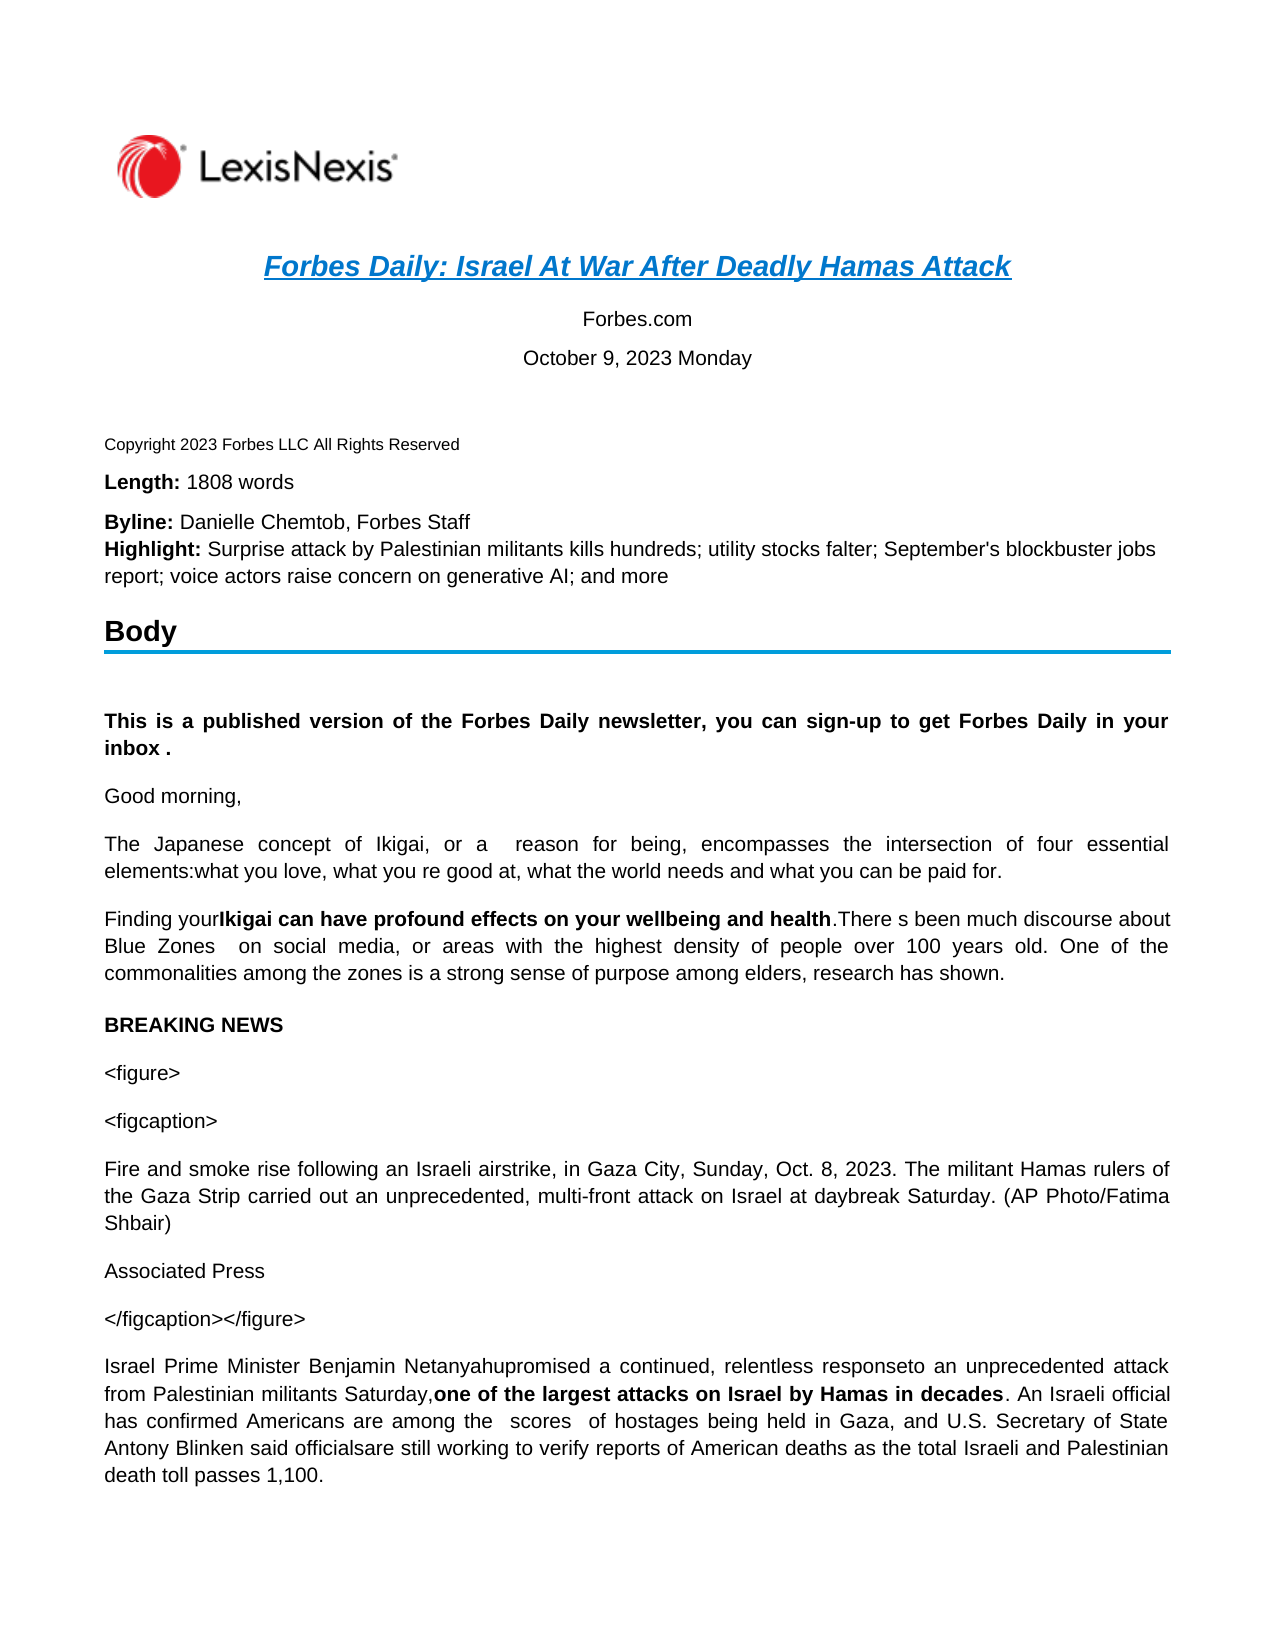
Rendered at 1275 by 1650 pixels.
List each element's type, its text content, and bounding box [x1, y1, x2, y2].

text Israel Prime Minister Benjamin Netanyahupromised a continued, relentless responseto an unprecedented attack from Palestinian militants Saturday,one of the largest attacks on Israel by Hamas in decades. An Israeli official has confirmed Americans are among the scores of hostages being held in Gaza, and U.S. Secretary of State Antony Blinken said officialsare still working to verify reports of American deaths as the total Israeli and Palestinian death toll passes 1,100. [104, 1351, 1171, 1487]
text October 9, 2023 Monday [104, 343, 1171, 370]
text Copyright 2023 Forbes LLC All Rights Reserved [104, 407, 1171, 454]
text </figcaption></figure> [104, 1303, 1171, 1330]
subtitle Forbes Daily: Israel At War After Deadly Hamas Attack [104, 247, 1171, 282]
text Body [104, 613, 1171, 648]
text <figcaption> [104, 1105, 1171, 1132]
text The Japanese concept of Ikigai, or a reason for being, encompasses the intersection of four essential elements:what you love, what you re good at, what the world needs and what you can be paid for. [104, 828, 1171, 882]
text Byline: Danielle Chemtob, Forbes Staff [104, 506, 1171, 533]
text Highlight: Surprise attack by Palestinian militants kills hundreds; utility stocks falter; September's blockbuster jobs report; voice actors raise concern on generative AI; and more [104, 533, 1171, 588]
text BREAKING NEWS [104, 1009, 1171, 1037]
picture [104, 135, 412, 198]
text Associated Press [104, 1255, 1171, 1282]
text <figure> [104, 1057, 1171, 1084]
text Good morning, [104, 780, 1171, 807]
text Finding yourIkigai can have profound effects on your wellbeing and health.There s been much discourse about Blue Zones on social media, or areas with the highest density of people over 100 years old. One of the commonalities among the zones is a strong sense of purpose among elders, research has shown. [104, 903, 1171, 984]
text This is a published version of the Forbes Daily newsletter, you can sign-up to get Forbes Daily in your inbox . [104, 705, 1171, 759]
text Forbes.com [104, 303, 1171, 330]
text Length: 1808 words [104, 467, 1171, 494]
text Fire and smoke rise following an Israeli airstrike, in Gaza City, Sunday, Oct. 8, 2023. The militant Hamas rulers of the Gaza Strip carried out an unprecedented, multi-front attack on Israel at daybreak Saturday. (AP Photo/Fatima Shbair) [104, 1153, 1171, 1234]
